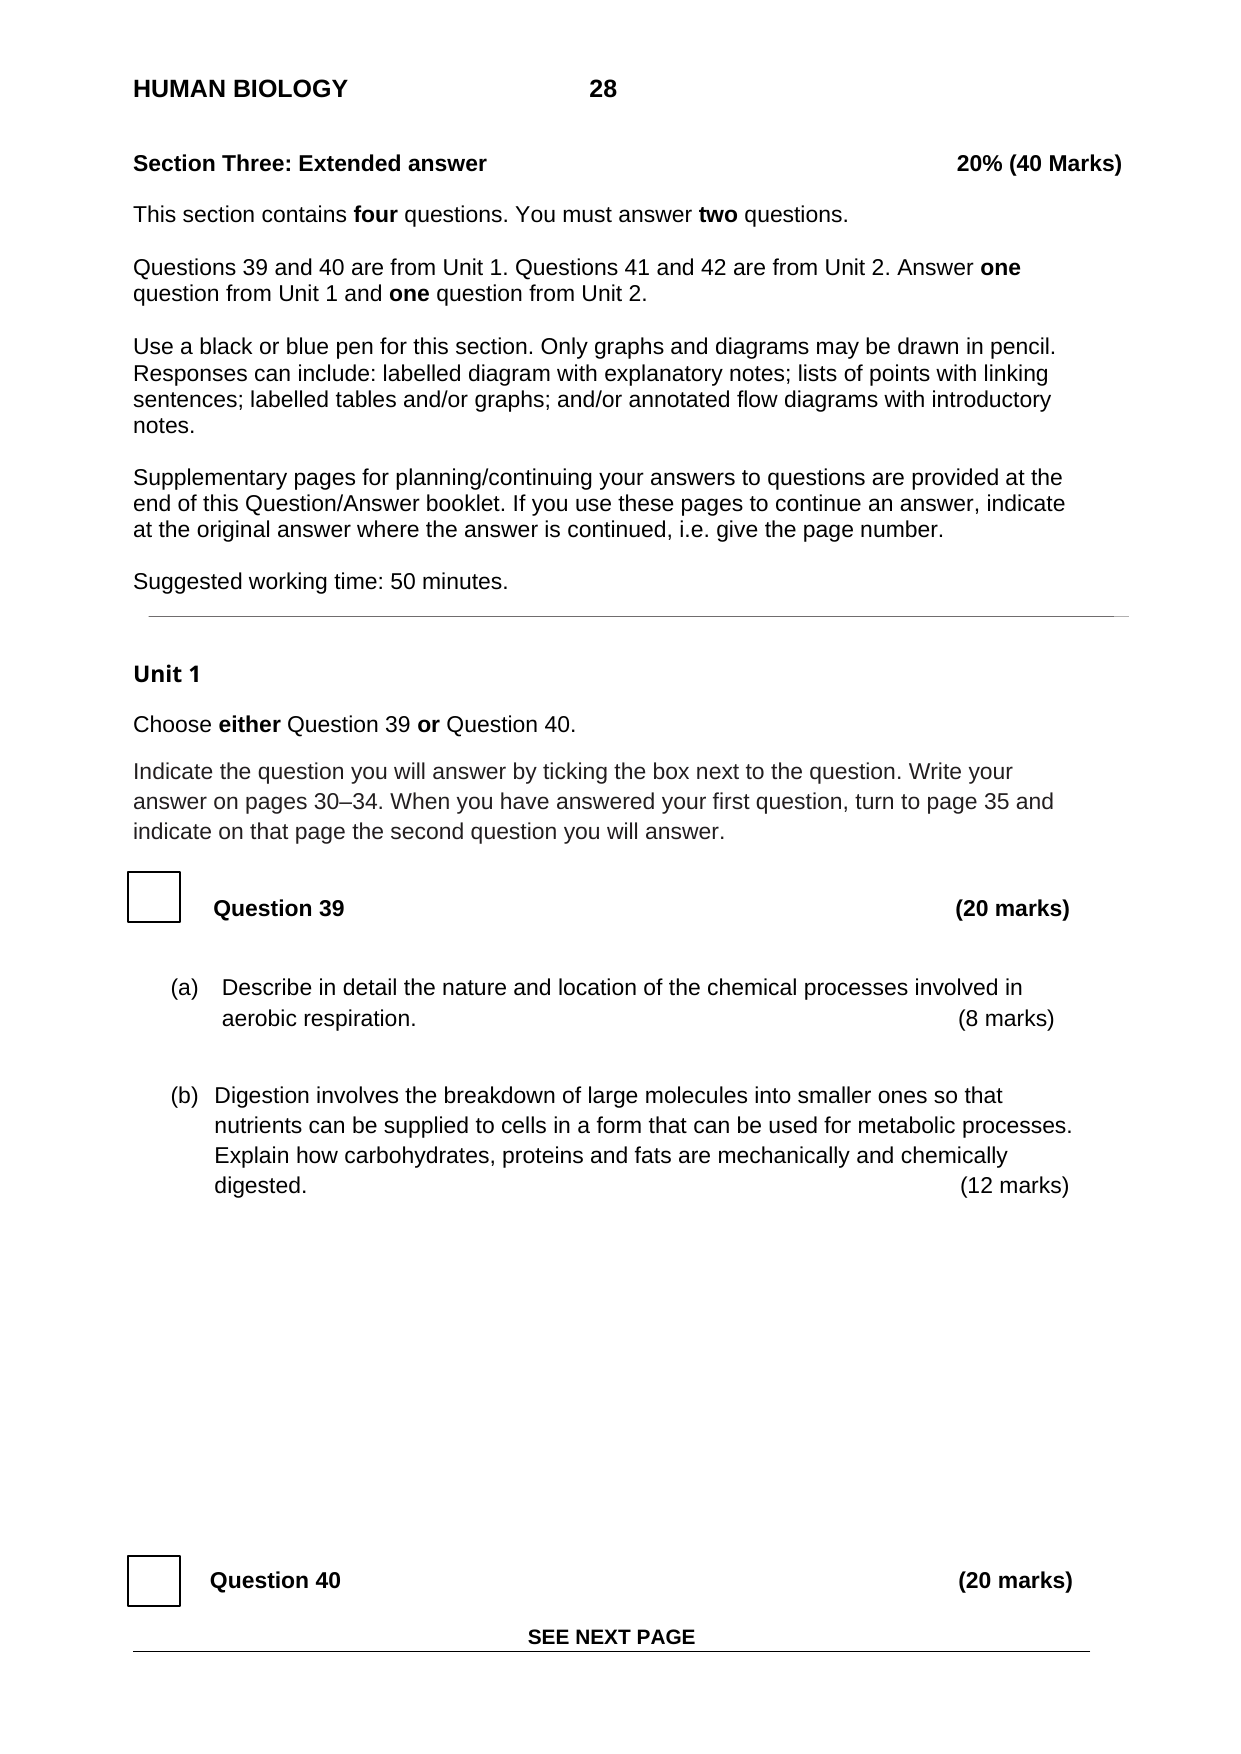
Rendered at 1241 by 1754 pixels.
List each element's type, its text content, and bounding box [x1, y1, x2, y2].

text Supplementary pages for planning/continuing your answers to questions are provided at the end of this Question/Answer booklet. If you use these pages to continue an answer, indicate at the original answer where the answer is continued, i.e. give the page number. [133, 463, 1090, 543]
list Explain how carbohydrates, proteins and fats are mechanically and chemically [208, 1142, 1090, 1168]
list Digestion involves the breakdown of large molecules into smaller ones so that [170, 1082, 1090, 1108]
text Use a black or blue pen for this section. Only graphs and diagrams may be drawn in pencil. Responses can include: labelled diagram with explanatory notes; lists of points with linking sentences; labelled tables and/or graphs; and/or annotated flow diagrams with introductory notes. [133, 333, 1091, 438]
text This section contains four questions. You must answer two questions. [133, 201, 1095, 228]
text Section Three: Extended answer 20% (40 Marks) [133, 150, 1095, 176]
list Describe in detail the nature and location of the chemical processes involved in aerobic respiration. (8 marks) [170, 974, 1090, 1031]
text Unit 1 [133, 658, 1090, 689]
text Question 39 (20 marks) [181, 895, 1090, 922]
text Suggested working time: 50 minutes. [133, 568, 1090, 594]
text Questions 39 and 40 are from Unit 1. Questions 41 and 42 are from Unit 2. Answer one question from Unit 1 and one question from Unit 2. [133, 254, 1090, 307]
text Indicate the question you will answer by ticking the box next to the question. Write your answer on pages 30–34. When you have answered your first question, turn to page 35 and indicate on that page the second question you will answer. [133, 758, 1090, 844]
list nutrients can be supplied to cells in a form that can be used for metabolic processes. [208, 1112, 1090, 1138]
text Question 40 (20 marks) [181, 1567, 1090, 1593]
list digested. (12 marks) [208, 1172, 1090, 1199]
text Choose either Question 39 or Question 40. [133, 711, 1090, 737]
